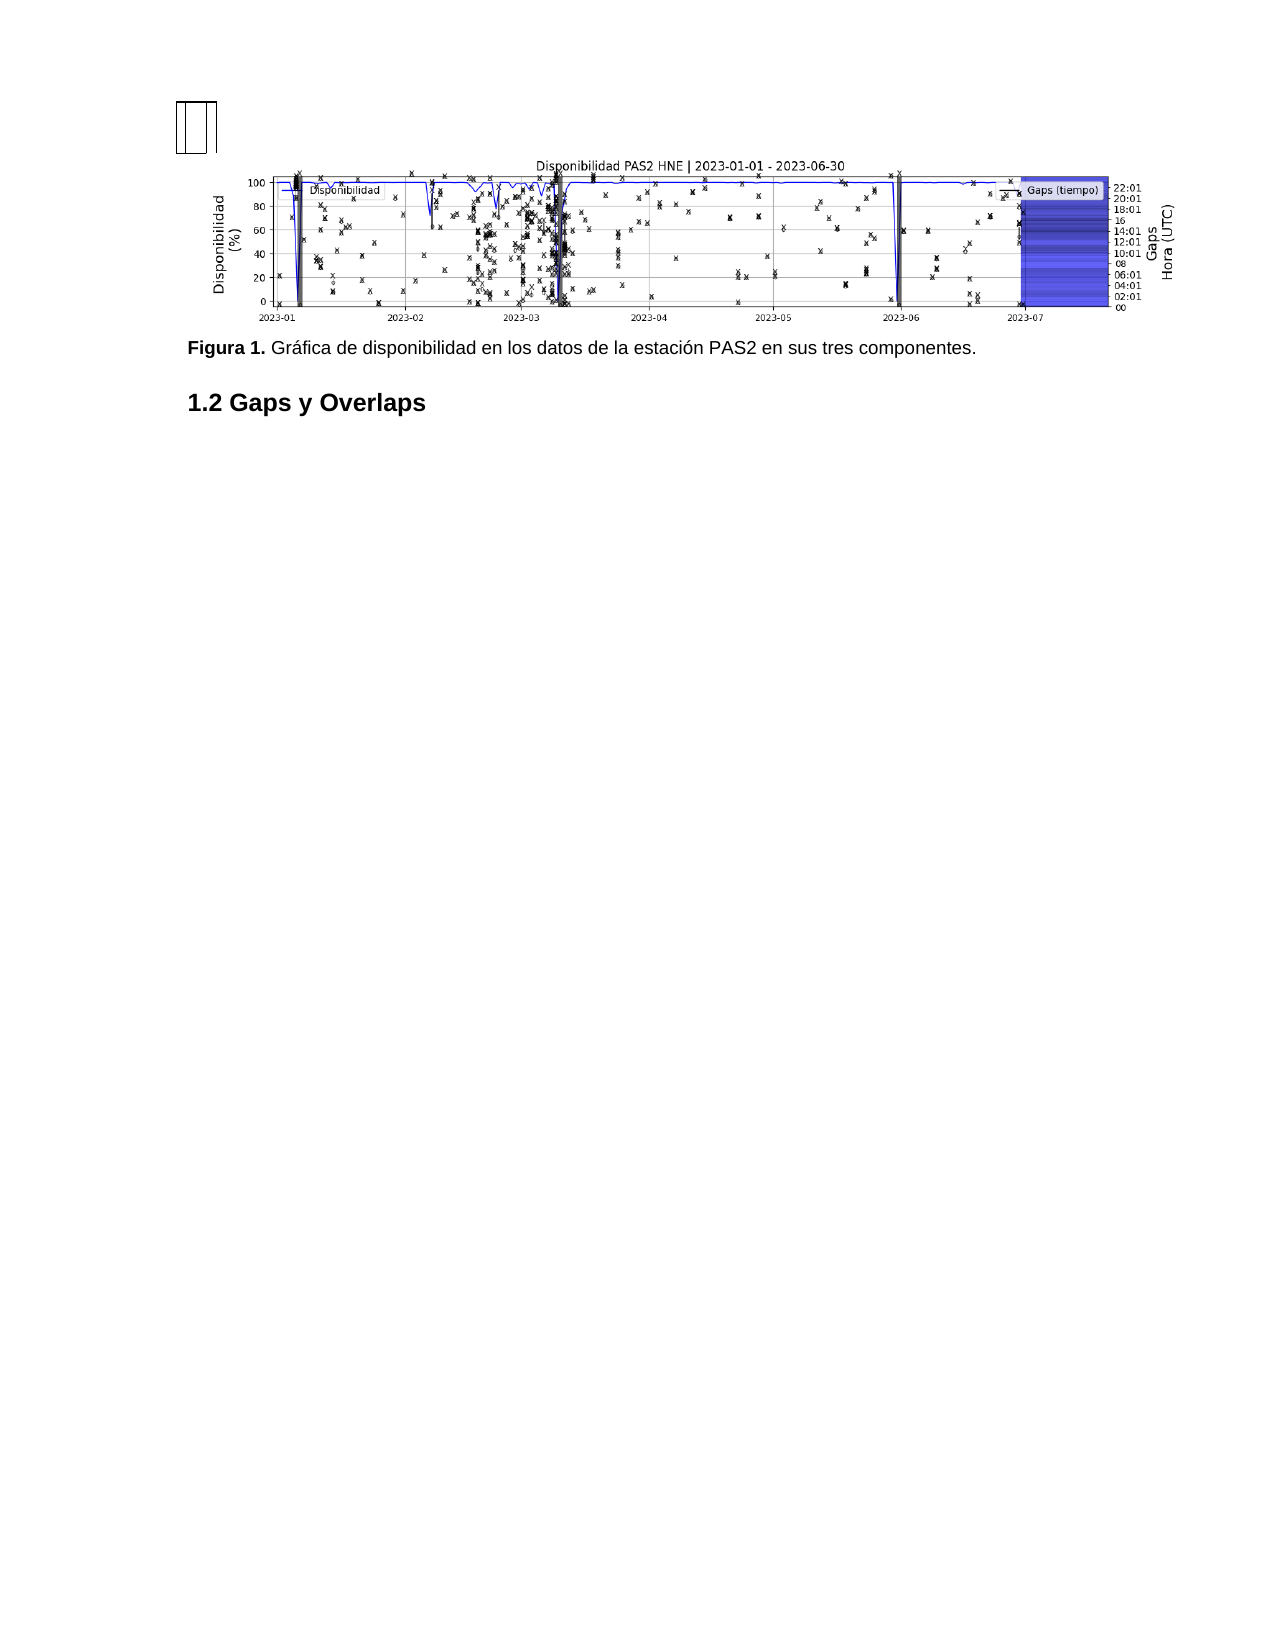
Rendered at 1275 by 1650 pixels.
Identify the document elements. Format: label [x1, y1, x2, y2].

picture [206, 153, 1182, 330]
text [187, 154, 1087, 540]
